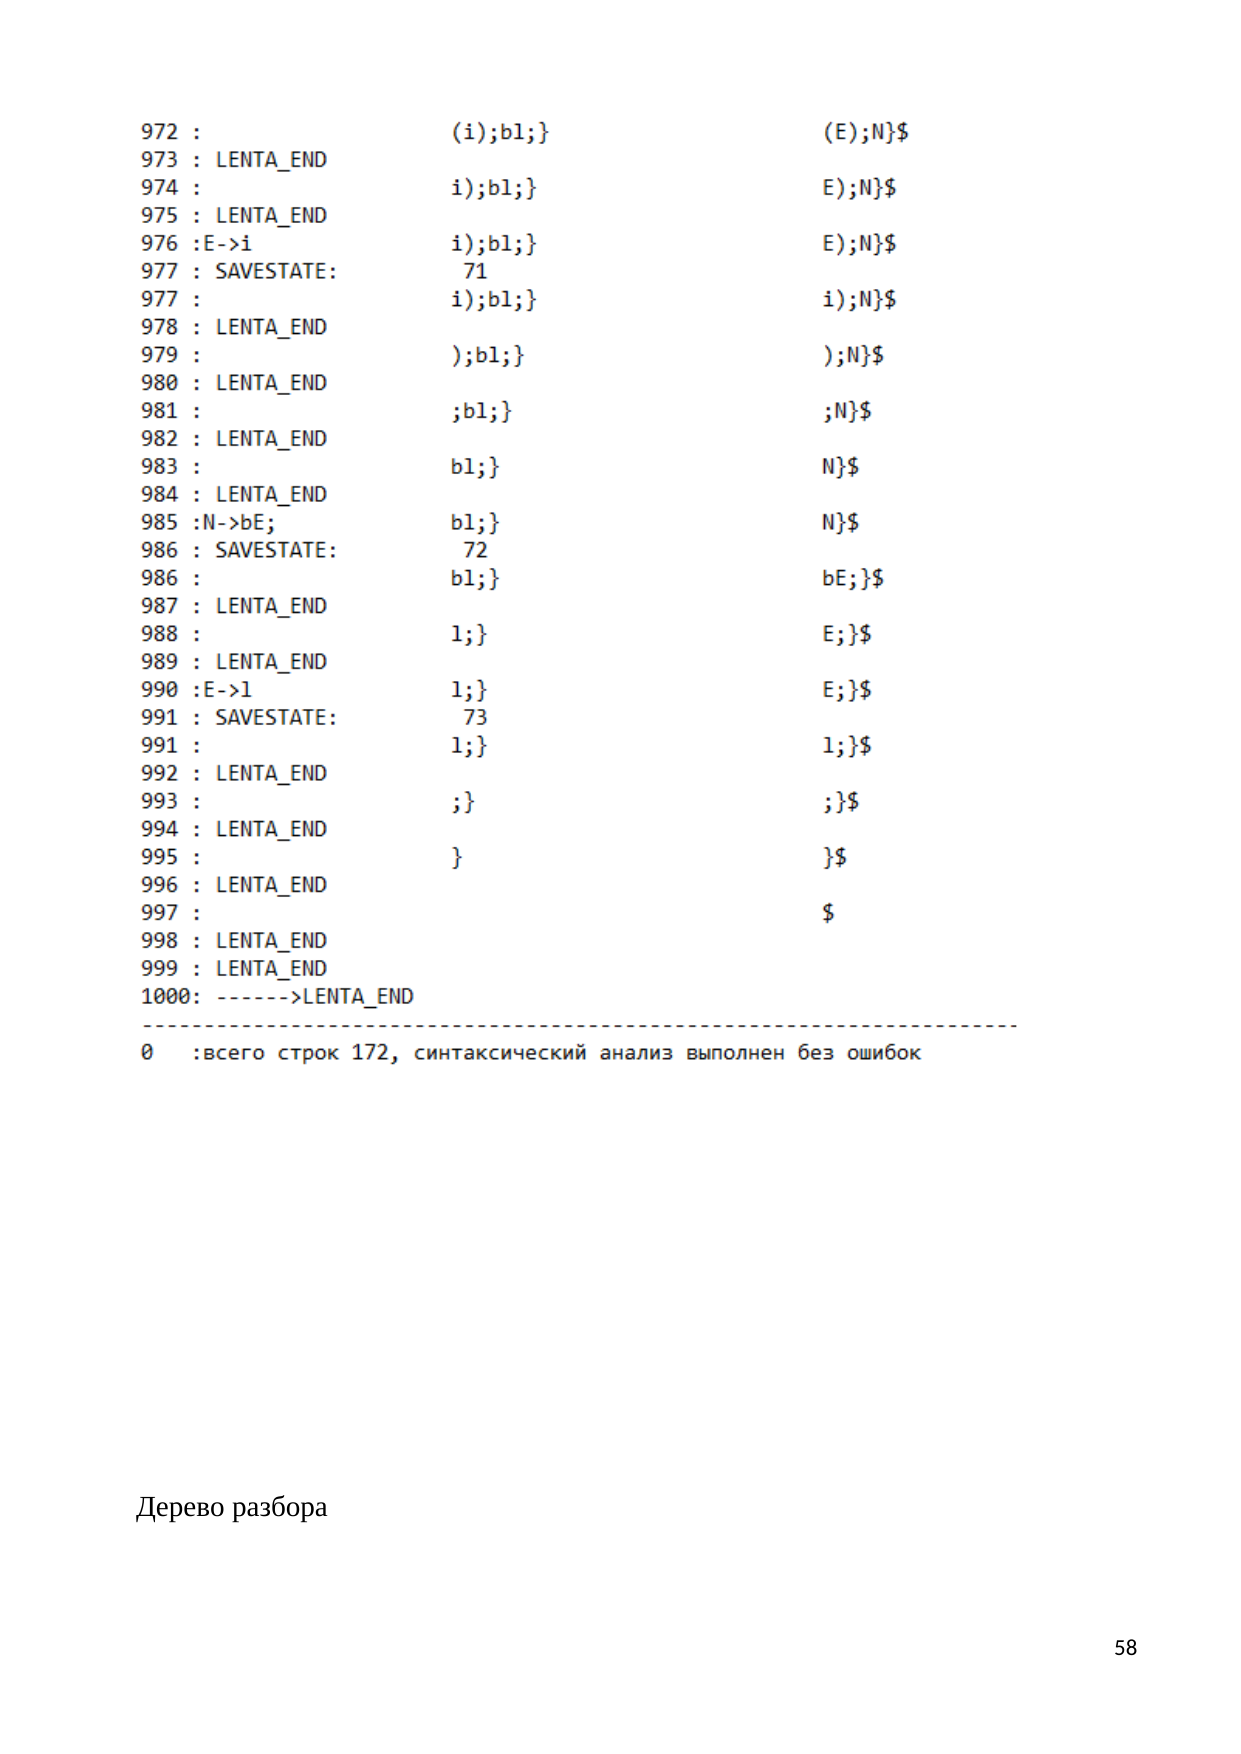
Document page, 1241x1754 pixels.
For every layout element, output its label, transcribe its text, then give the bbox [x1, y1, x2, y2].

picture [135, 118, 1017, 1108]
text Дерево разбора [136, 1489, 1137, 1522]
